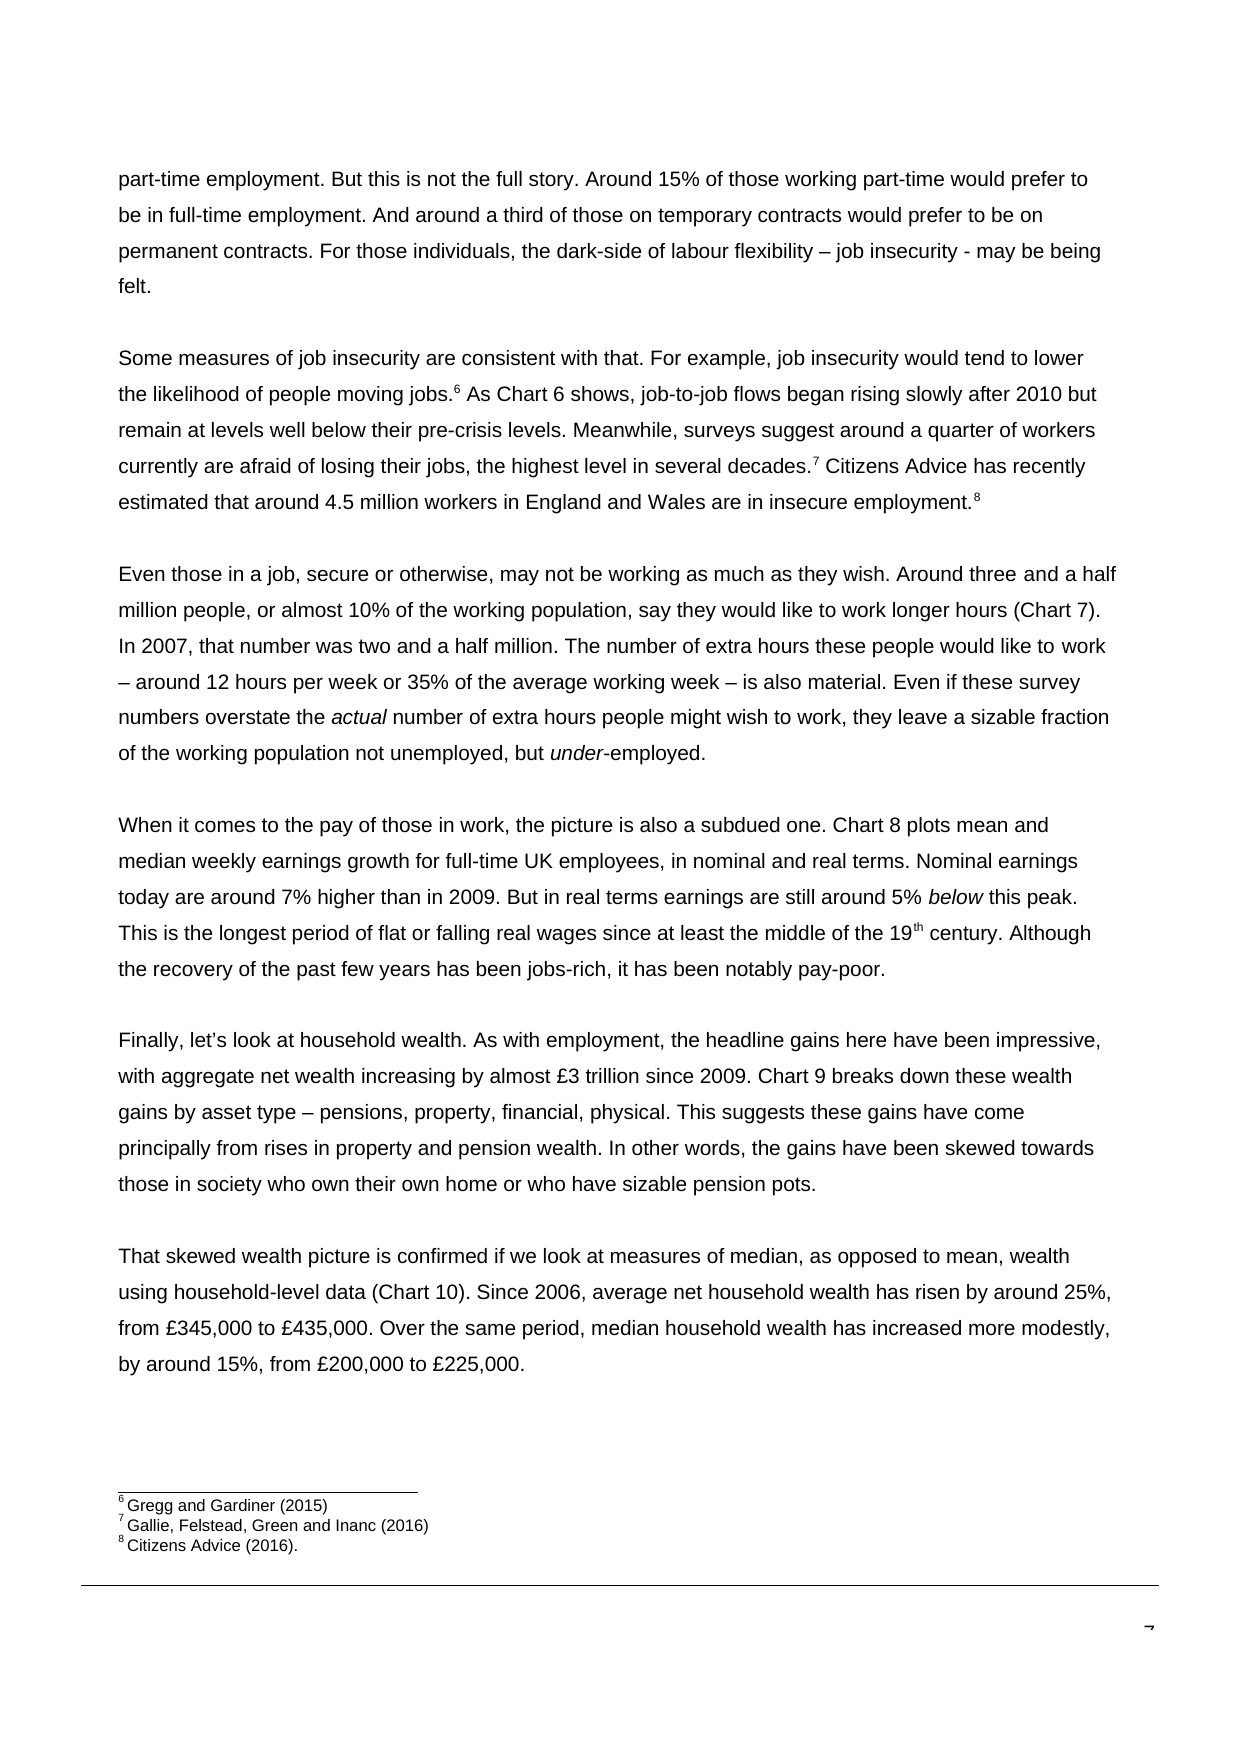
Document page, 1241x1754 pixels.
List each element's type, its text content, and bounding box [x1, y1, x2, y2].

text part-time employment. But this is not the full story. Around 15% of those working part-time would prefer to be in full-time employment. And around a third of those on temporary contracts would prefer to be on permanent contracts. For those individuals, the dark-side of labour flexibility – job insecurity - may be being felt. [118, 167, 1109, 298]
text 6 Gregg and Gardiner (2015) [118, 1490, 1151, 1516]
text – around 12 hours per week or 35% of the average working week – is also material. Even if these survey numbers overstate the actual number of extra hours people might wish to work, they leave a sizable fraction of the working population not unemployed, but under-employed. [118, 670, 1119, 764]
text Some measures of job insecurity are consistent with that. For example, job insecurity would tend to lower the likelihood of people moving jobs.6 As Chart 6 shows, job-to-job flows began rising slowly after 2010 but remain at levels well below their pre-crisis levels. Meanwhile, surveys suggest around a quarter of workers currently are afraid of losing their jobs, the highest level in several decades.7 Citizens Advice has recently estimated that around 4.5 million workers in England and Wales are in insecure employment.8 [118, 346, 1109, 514]
text 8 Citizens Advice (2016). [118, 1535, 1151, 1556]
text That skewed wealth picture is confirmed if we look at measures of median, as opposed to mean, wealth using household-level data (Chart 10). Since 2006, average net household wealth has risen by around 25%, from £345,000 to £435,000. Over the same period, median household wealth has increased more modestly, by around 15%, from £200,000 to £225,000. [118, 1244, 1117, 1376]
text 7 Gallie, Felstead, Green and Inanc (2016) [118, 1516, 1151, 1535]
text Finally, let’s look at household wealth. As with employment, the headline gains here have been impressive, with aggregate net wealth increasing by almost £3 trillion since 2009. Chart 9 breaks down these wealth gains by asset type – pensions, property, financial, physical. This suggests these gains have come principally from rises in property and pension wealth. In other words, the gains have been skewed towards those in society who own their own home or who have sizable pension pots. [118, 1028, 1109, 1196]
text Even those in a job, secure or otherwise, may not be working as much as they wish. Around three and a half million people, or almost 10% of the working population, say they would like to work longer hours (Chart 7). In 2007, that number was two and a half million. The number of extra hours these people would like to work [118, 562, 1120, 658]
text When it comes to the pay of those in work, the picture is also a subdued one. Chart 8 plots mean and median weekly earnings growth for full-time UK employees, in nominal and real terms. Nominal earnings today are around 7% higher than in 2009. But in real terms earnings are still around 5% below this peak. This is the longest period of flat or falling real wages since at least the middle of the 19th century. Although the recovery of the past few years has been jobs-rich, it has been notably pay-poor. [118, 813, 1109, 980]
